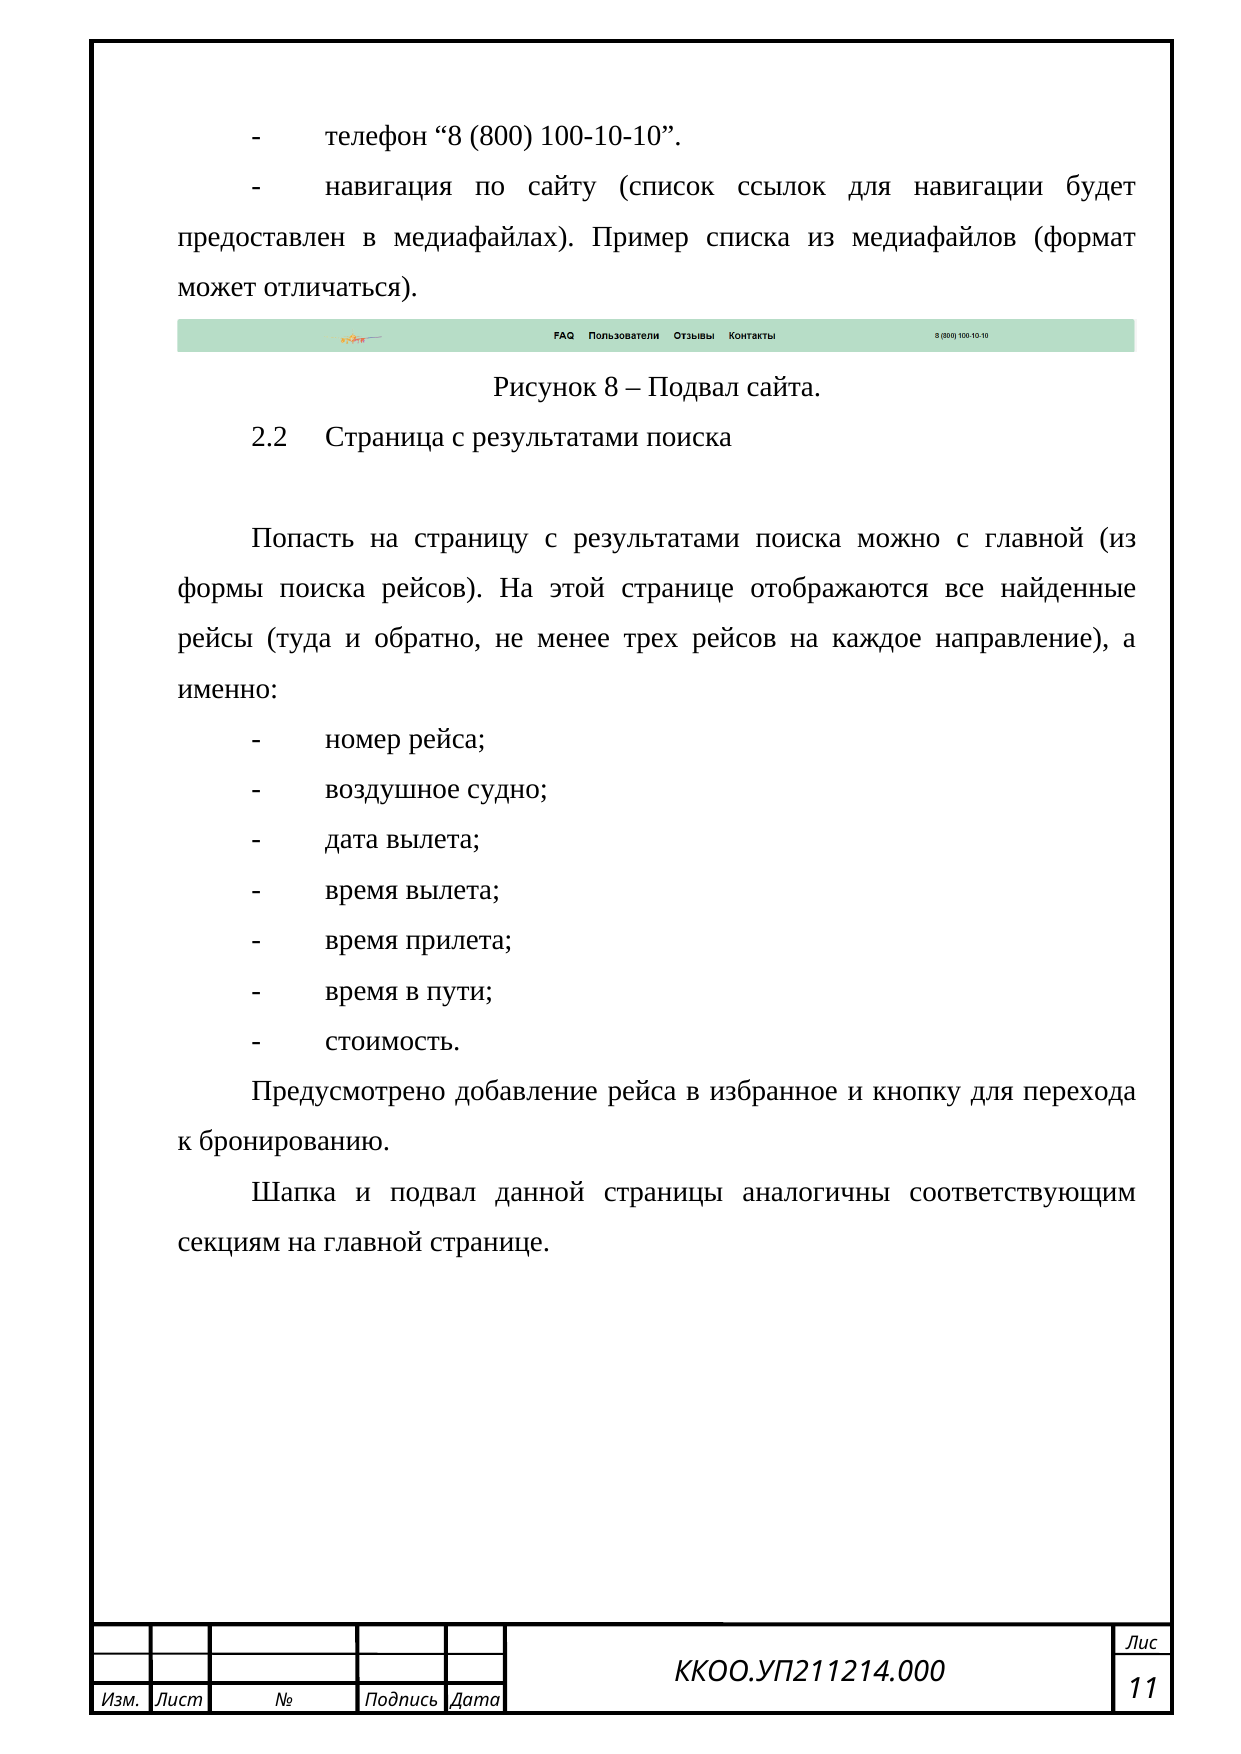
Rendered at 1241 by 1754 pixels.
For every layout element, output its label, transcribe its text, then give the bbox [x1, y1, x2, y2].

text - время в пути; [177, 973, 1137, 1006]
subtitle 2.2 Страница с результатами поиска [177, 419, 1137, 453]
text - время прилета; [177, 922, 1137, 956]
text - дата вылета; [177, 822, 1137, 855]
text - номер рейса; [177, 721, 1137, 754]
text Предусмотрено добавление рейса в избранное и кнопку для перехода к бронированию. [177, 1073, 1137, 1157]
text Попасть на страницу с результатами поиска можно с главной (из формы поиска рейсов). На этой странице отображаются все найденные рейсы (туда и обратно, не менее трех рейсов на каждое направление), а именно: [177, 520, 1137, 704]
text Шапка и подвал данной страницы аналогичны соответствующим секциям на главной странице. [177, 1174, 1137, 1258]
text - телефон “8 (800) 100-10-10”. [177, 118, 1137, 152]
text Рисунок 8 – Подвал сайта. [177, 352, 1137, 402]
text - время вылета; [177, 872, 1137, 906]
text - навигация по сайту (список ссылок для навигации будет предоставлен в медиафайлах). Пример списка из медиафайлов (формат может отличаться). [177, 168, 1137, 303]
text - стоимость. [177, 1023, 1137, 1056]
picture [177, 319, 1137, 352]
text - воздушное судно; [177, 771, 1137, 805]
